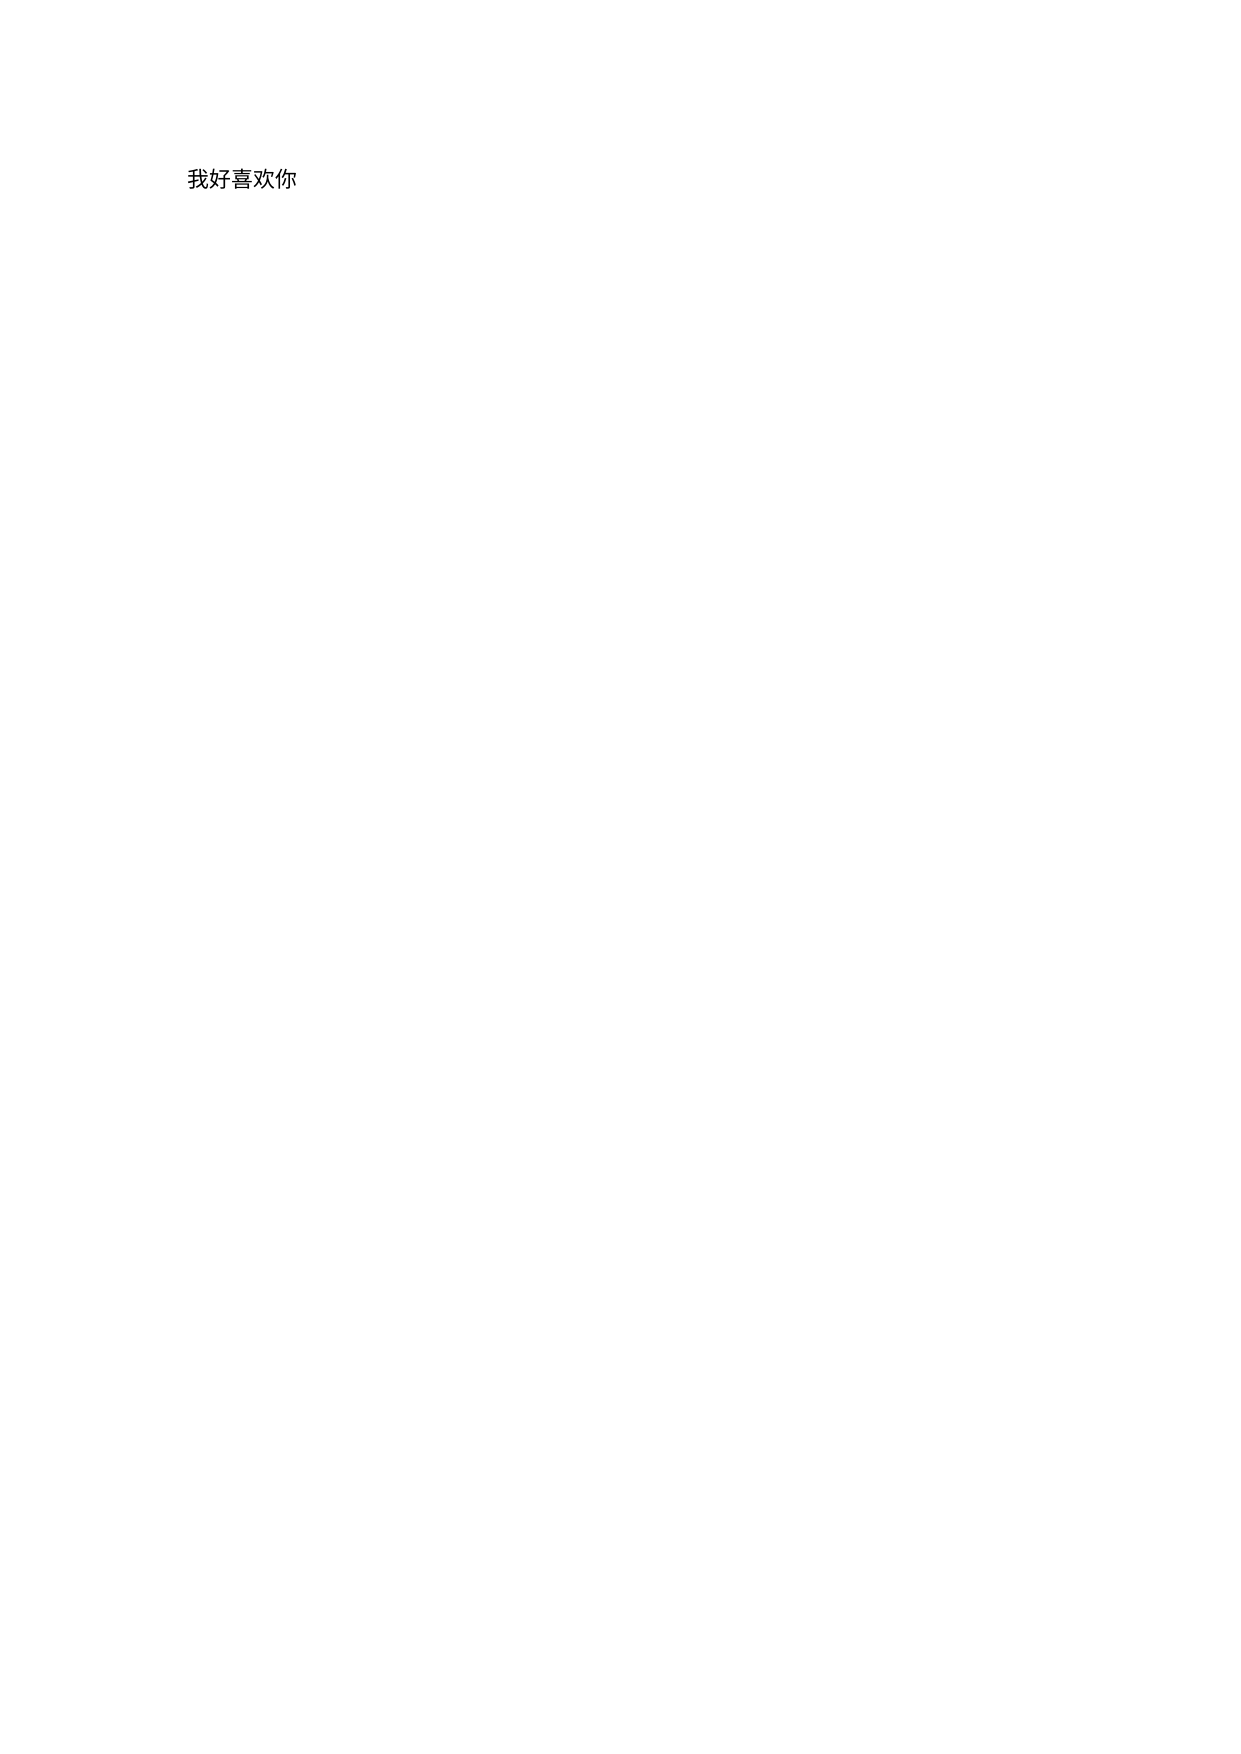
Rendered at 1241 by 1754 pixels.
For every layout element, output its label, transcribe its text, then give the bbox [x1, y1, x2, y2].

text 我好喜欢你 [187, 162, 1053, 194]
